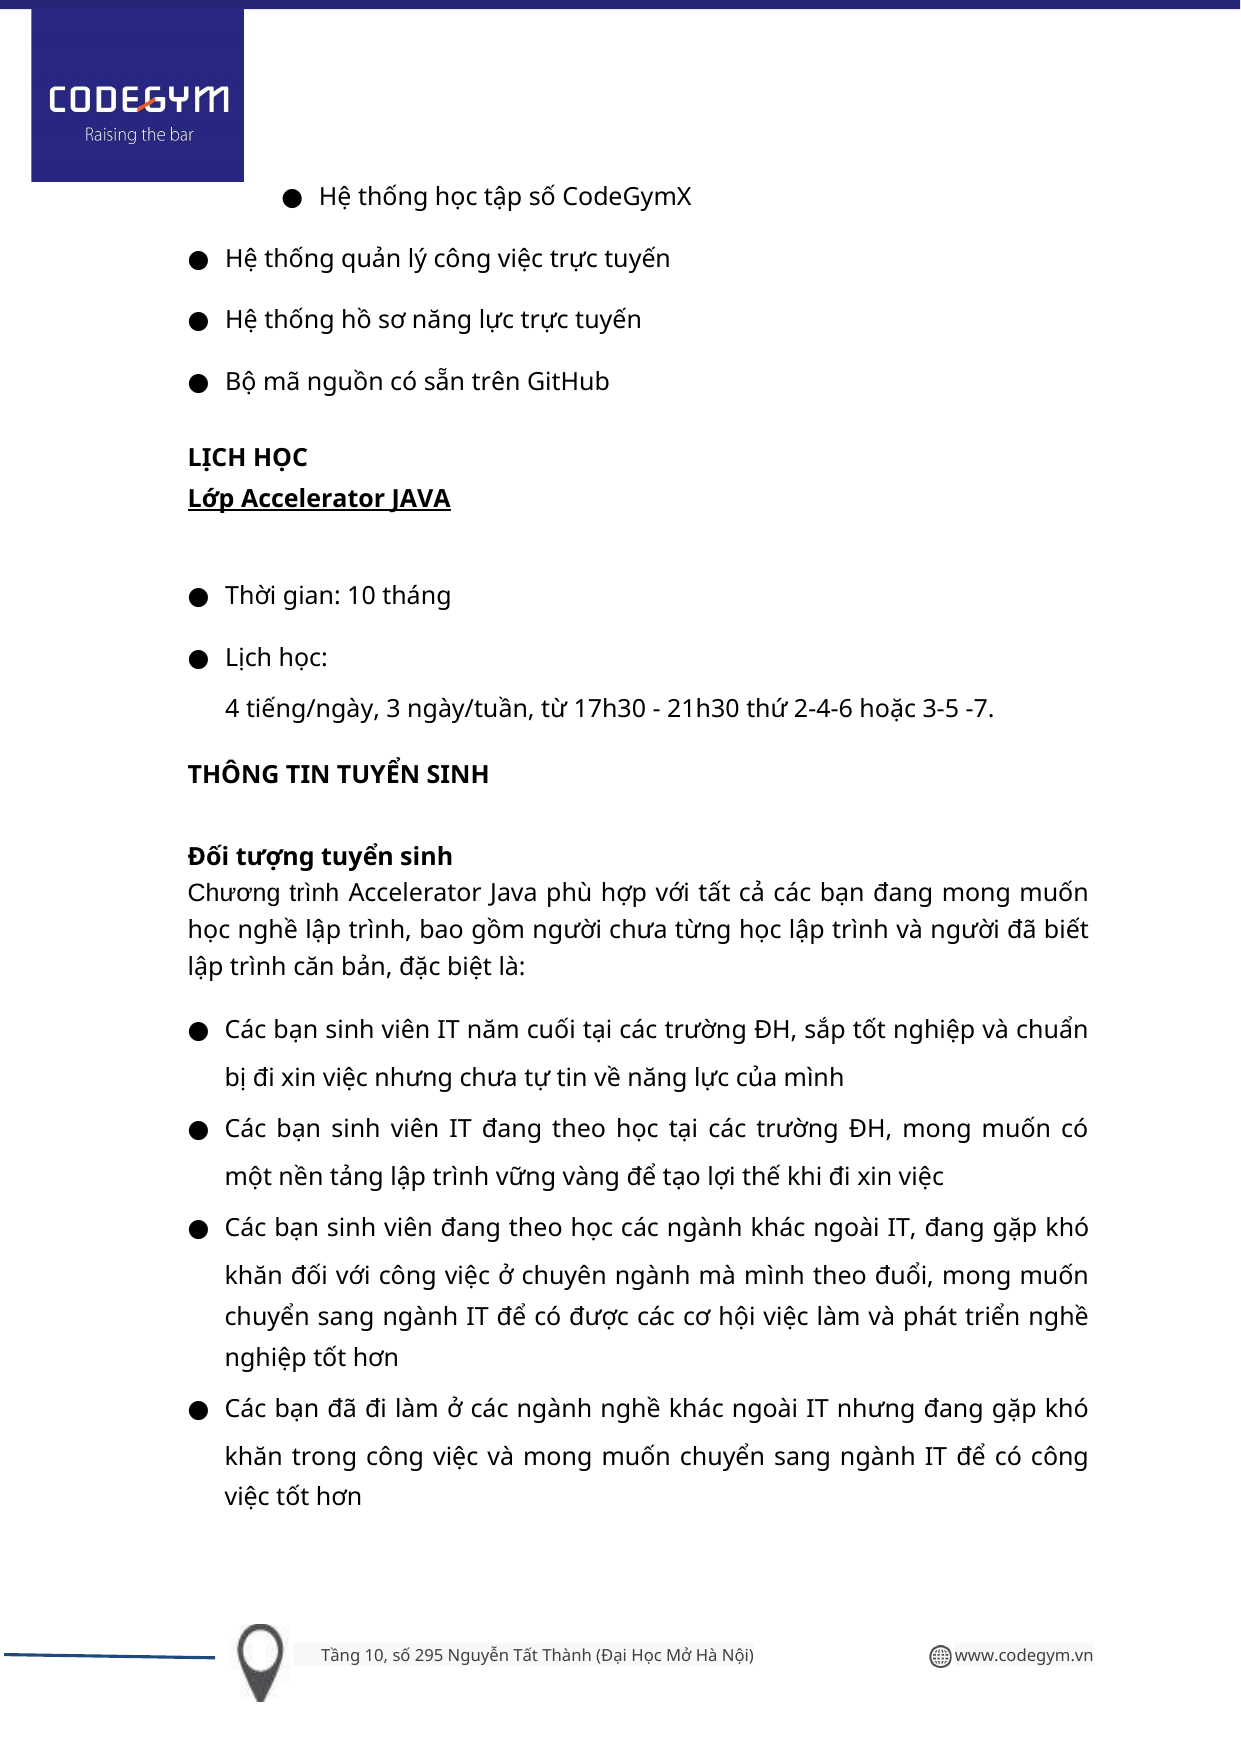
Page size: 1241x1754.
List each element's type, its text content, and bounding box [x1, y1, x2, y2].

text Chương trình Accelerator Java phù hợp với tất cả các bạn đang mong muốn học nghề lập trình, bao gồm người chưa từng học lập trình và người đã biết lập trình căn bản, đặc biệt là: [187, 875, 1090, 982]
picture [31, 10, 244, 182]
list Lịch học: [187, 629, 1090, 680]
list Các bạn sinh viên IT đang theo học tại các trường ĐH, mong muốn có một nền tảng lập trình vững vàng để tạo lợi thế khi đi xin việc [187, 1101, 1090, 1193]
list Hệ thống học tập số CodeGymX [187, 168, 1090, 220]
list Các bạn sinh viên đang theo học các ngành khác ngoài IT, đang gặp khó khăn đối với công việc ở chuyên ngành mà mình theo đuổi, mong muốn chuyển sang ngành IT để có được các cơ hội việc làm và phát triển nghề nghiệp tốt hơn [187, 1199, 1090, 1373]
list Hệ thống hồ sơ năng lực trực tuyến [187, 291, 1090, 343]
subtitle LỊCH HỌC [187, 439, 1090, 473]
list Các bạn đã đi làm ở các ngành nghề khác ngoài IT nhưng đang gặp khó khăn trong công việc và mong muốn chuyển sang ngành IT để có công việc tốt hơn [187, 1380, 1090, 1513]
subtitle THÔNG TIN TUYỂN SINH [187, 756, 1090, 790]
list Hệ thống quản lý công việc trực tuyến [187, 230, 1090, 281]
list Thời gian: 10 tháng [187, 567, 1090, 619]
list Bộ mã nguồn có sẵn trên GitHub [187, 353, 1090, 404]
picture [228, 1624, 294, 1702]
subtitle Đối tượng tuyển sinh [187, 838, 1090, 872]
text 4 tiếng/ngày, 3 ngày/tuần, từ 17h30 - 21h30 thứ 2-4-6 hoặc 3-5 -7. [225, 690, 1090, 724]
list Các bạn sinh viên IT năm cuối tại các trường ĐH, sắp tốt nghiệp và chuẩn bị đi xin việc nhưng chưa tự tin về năng lực của mình [187, 1002, 1090, 1094]
subtitle Lớp Accelerator JAVA [187, 480, 1090, 514]
picture [929, 1645, 952, 1668]
